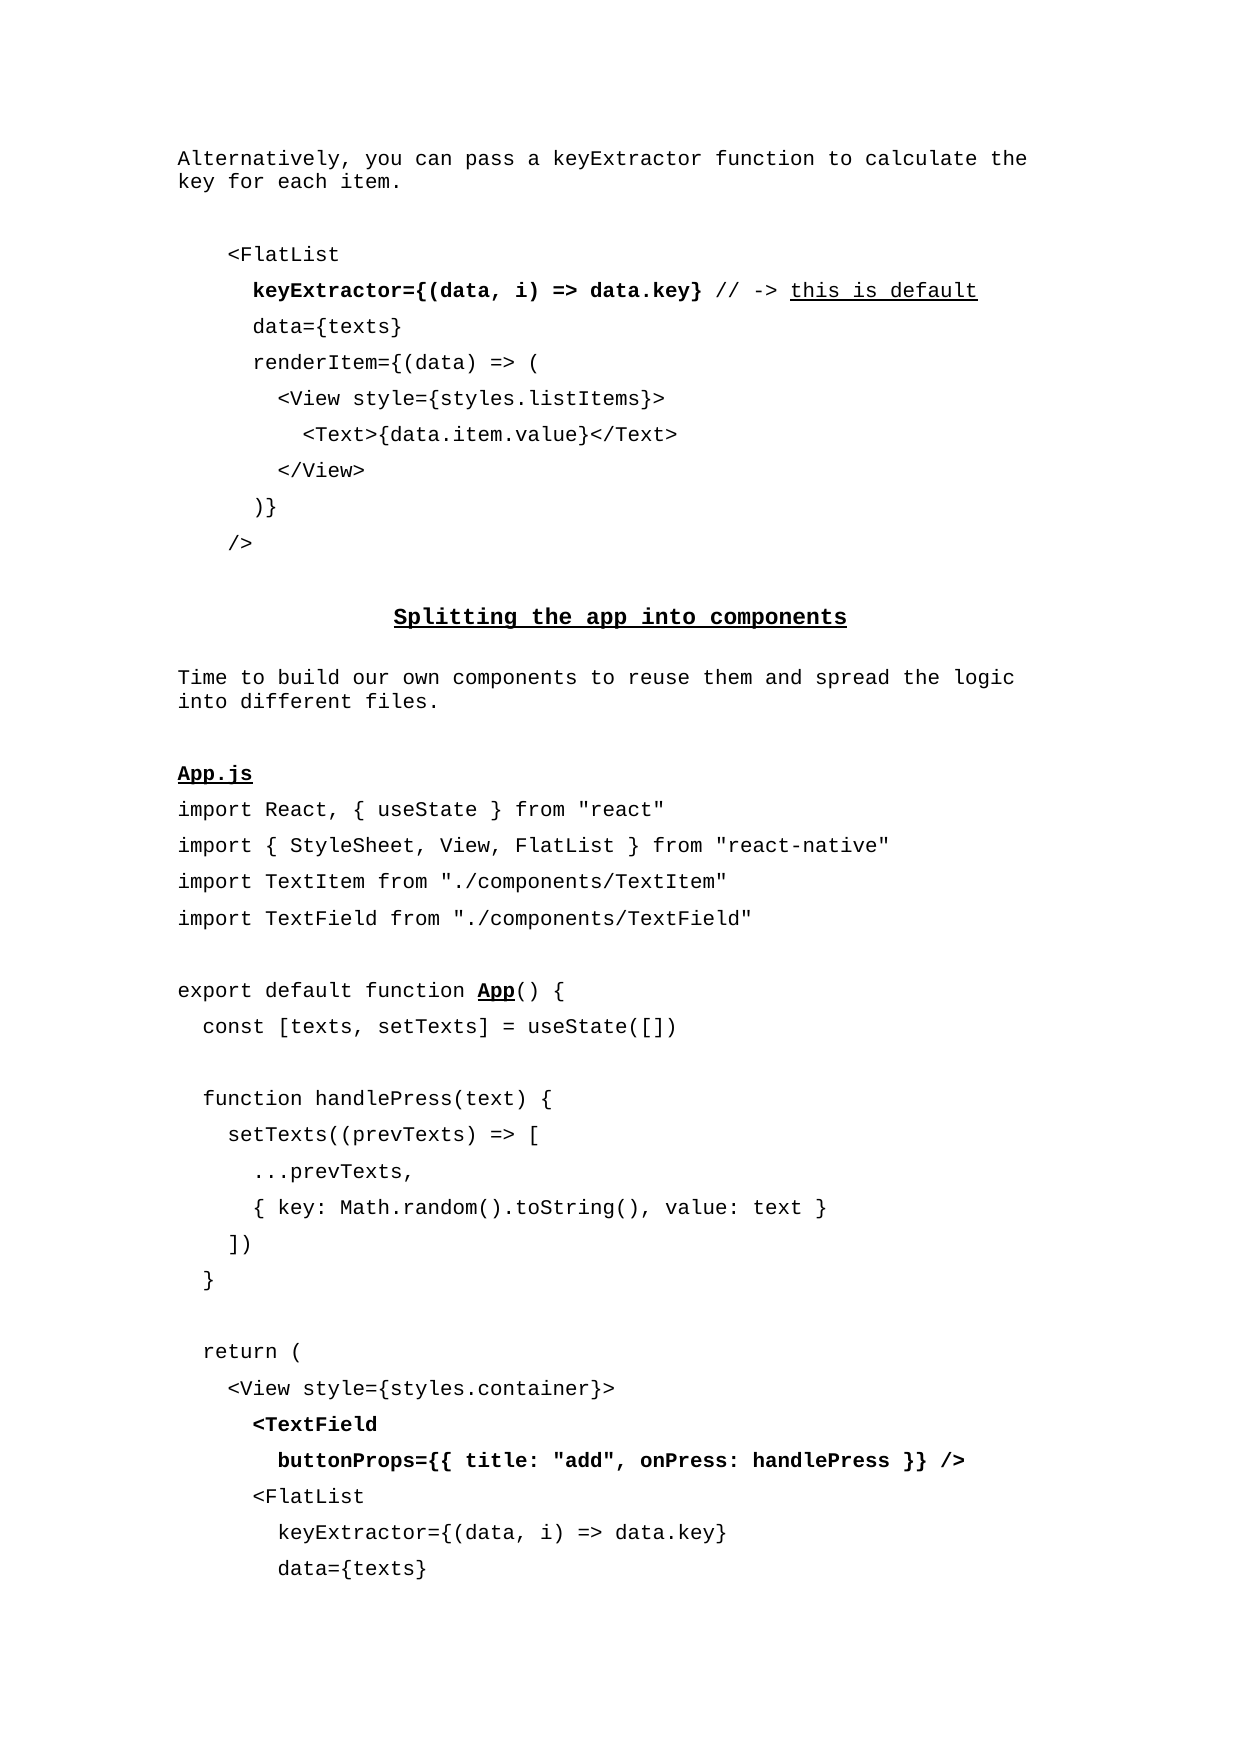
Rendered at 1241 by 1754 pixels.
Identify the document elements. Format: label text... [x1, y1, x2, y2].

text <View style={styles.listItems}> [177, 388, 1063, 412]
text import React, { useState } from "react" [177, 799, 1063, 823]
text import TextItem from "./components/TextItem" [177, 871, 1063, 895]
text Time to build our own components to reuse them and spread the logic into different files. [177, 667, 1063, 714]
text const [texts, setTexts] = useState([]) [177, 1016, 1063, 1040]
text { key: Math.random().toString(), value: text } [177, 1197, 1063, 1220]
text data={texts} [177, 1558, 1063, 1582]
text import { StyleSheet, View, FlatList } from "react-native" [177, 835, 1063, 859]
text Splitting the app into components [177, 605, 1063, 631]
text )} [177, 497, 1063, 520]
text keyExtractor={(data, i) => data.key} [177, 1522, 1063, 1546]
text export default function App() { [177, 980, 1063, 1003]
text setTexts((prevTexts) => [ [177, 1124, 1063, 1148]
text import TextField from "./components/TextField" [177, 908, 1063, 931]
text keyExtractor={(data, i) => data.key} // -> this is default [177, 280, 1063, 303]
text <FlatList [177, 243, 1063, 267]
text </View> [177, 460, 1063, 484]
text <FlatList [177, 1486, 1063, 1509]
text <Text>{data.item.value}</Text> [177, 424, 1063, 448]
text Alternatively, you can pass a keyExtractor function to calculate the key for each item. [177, 148, 1063, 195]
text ]) [177, 1233, 1063, 1257]
text <View style={styles.container}> [177, 1377, 1063, 1401]
text App.js [177, 763, 1063, 787]
text return ( [177, 1341, 1063, 1365]
text <TextField [177, 1414, 1063, 1437]
text data={texts} [177, 316, 1063, 339]
text ...prevTexts, [177, 1161, 1063, 1184]
text /> [177, 533, 1063, 556]
text } [177, 1269, 1063, 1293]
text buttonProps={{ title: "add", onPress: handlePress }} /> [177, 1450, 1063, 1473]
text renderItem={(data) => ( [177, 352, 1063, 376]
text function handlePress(text) { [177, 1088, 1063, 1112]
